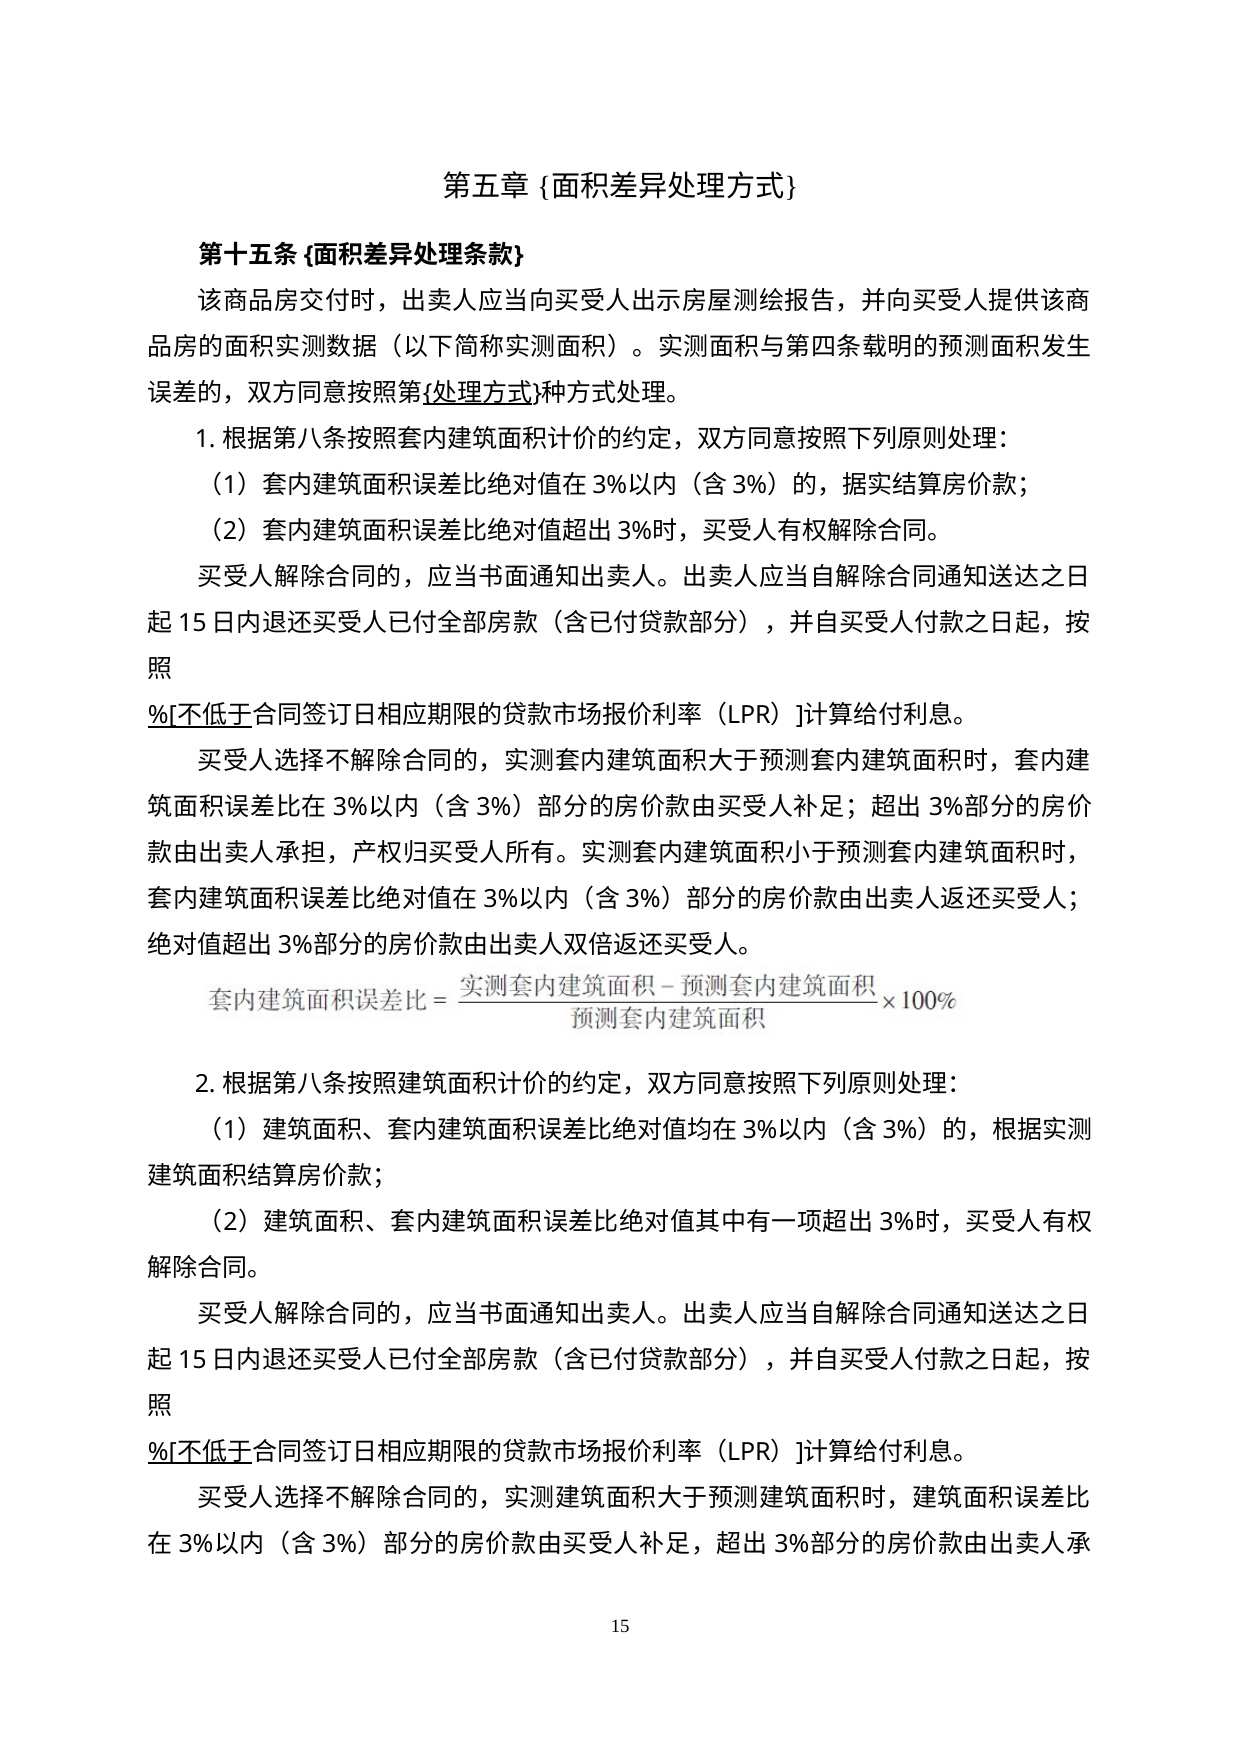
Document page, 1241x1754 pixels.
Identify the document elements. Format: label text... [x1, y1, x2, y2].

text （2）建筑面积、套内建筑面积误差比绝对值其中有一项超出3%时，买受人有权解除合同。 [148, 1196, 1092, 1288]
text %[不低于合同签订日相应期限的贷款市场报价利率（LPR）]计算给付利息。 [148, 1426, 1092, 1472]
text 买受人选择不解除合同的，实测套内建筑面积大于预测套内建筑面积时，套内建筑面积误差比在3%以内（含3%）部分的房价款由买受人补足；超出3%部分的房价款由出卖人承担，产权归买受人所有。实测套内建筑面积小于预测套内建筑面积时，套内建筑面积误差比绝对值在3%以内（含3%）部分的房价款由出卖人返还买受人；绝对值超出3%部分的房价款由出卖人双倍返还买受人。 [148, 736, 1092, 966]
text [148, 1472, 1092, 1564]
text 买受人解除合同的，应当书面通知出卖人。出卖人应当自解除合同通知送达之日起15日内退还买受人已付全部房款（含已付贷款部分），并自买受人付款之日起，按照 [148, 1288, 1092, 1426]
text 第五章 {面积差异处理方式} [148, 160, 1092, 206]
text 买受人解除合同的，应当书面通知出卖人。出卖人应当自解除合同通知送达之日起15日内退还买受人已付全部房款（含已付贷款部分），并自买受人付款之日起，按照 [148, 552, 1092, 690]
text （2）套内建筑面积误差比绝对值超出3%时，买受人有权解除合同。 [148, 506, 1092, 552]
list 根据第八条按照建筑面积计价的约定，双方同意按照下列原则处理： [144, 1058, 1092, 1104]
text 该商品房交付时，出卖人应当向买受人出示房屋测绘报告，并向买受人提供该商品房的面积实测数据（以下简称实测面积）。实测面积与第四条载明的预测面积发生误差的，双方同意按照第{处理方式}种方式处理。 [148, 275, 1092, 413]
picture [179, 966, 1045, 1042]
text （1）建筑面积、套内建筑面积误差比绝对值均在3%以内（含3%）的，根据实测建筑面积结算房价款； [148, 1104, 1092, 1196]
list 根据第八条按照套内建筑面积计价的约定，双方同意按照下列原则处理： [144, 413, 1092, 459]
text %[不低于合同签订日相应期限的贷款市场报价利率（LPR）]计算给付利息。 [148, 690, 1092, 736]
text （1）套内建筑面积误差比绝对值在3%以内（含3%）的，据实结算房价款； [148, 459, 1092, 506]
list 第十五条 {面积差异处理条款} [148, 229, 1092, 275]
